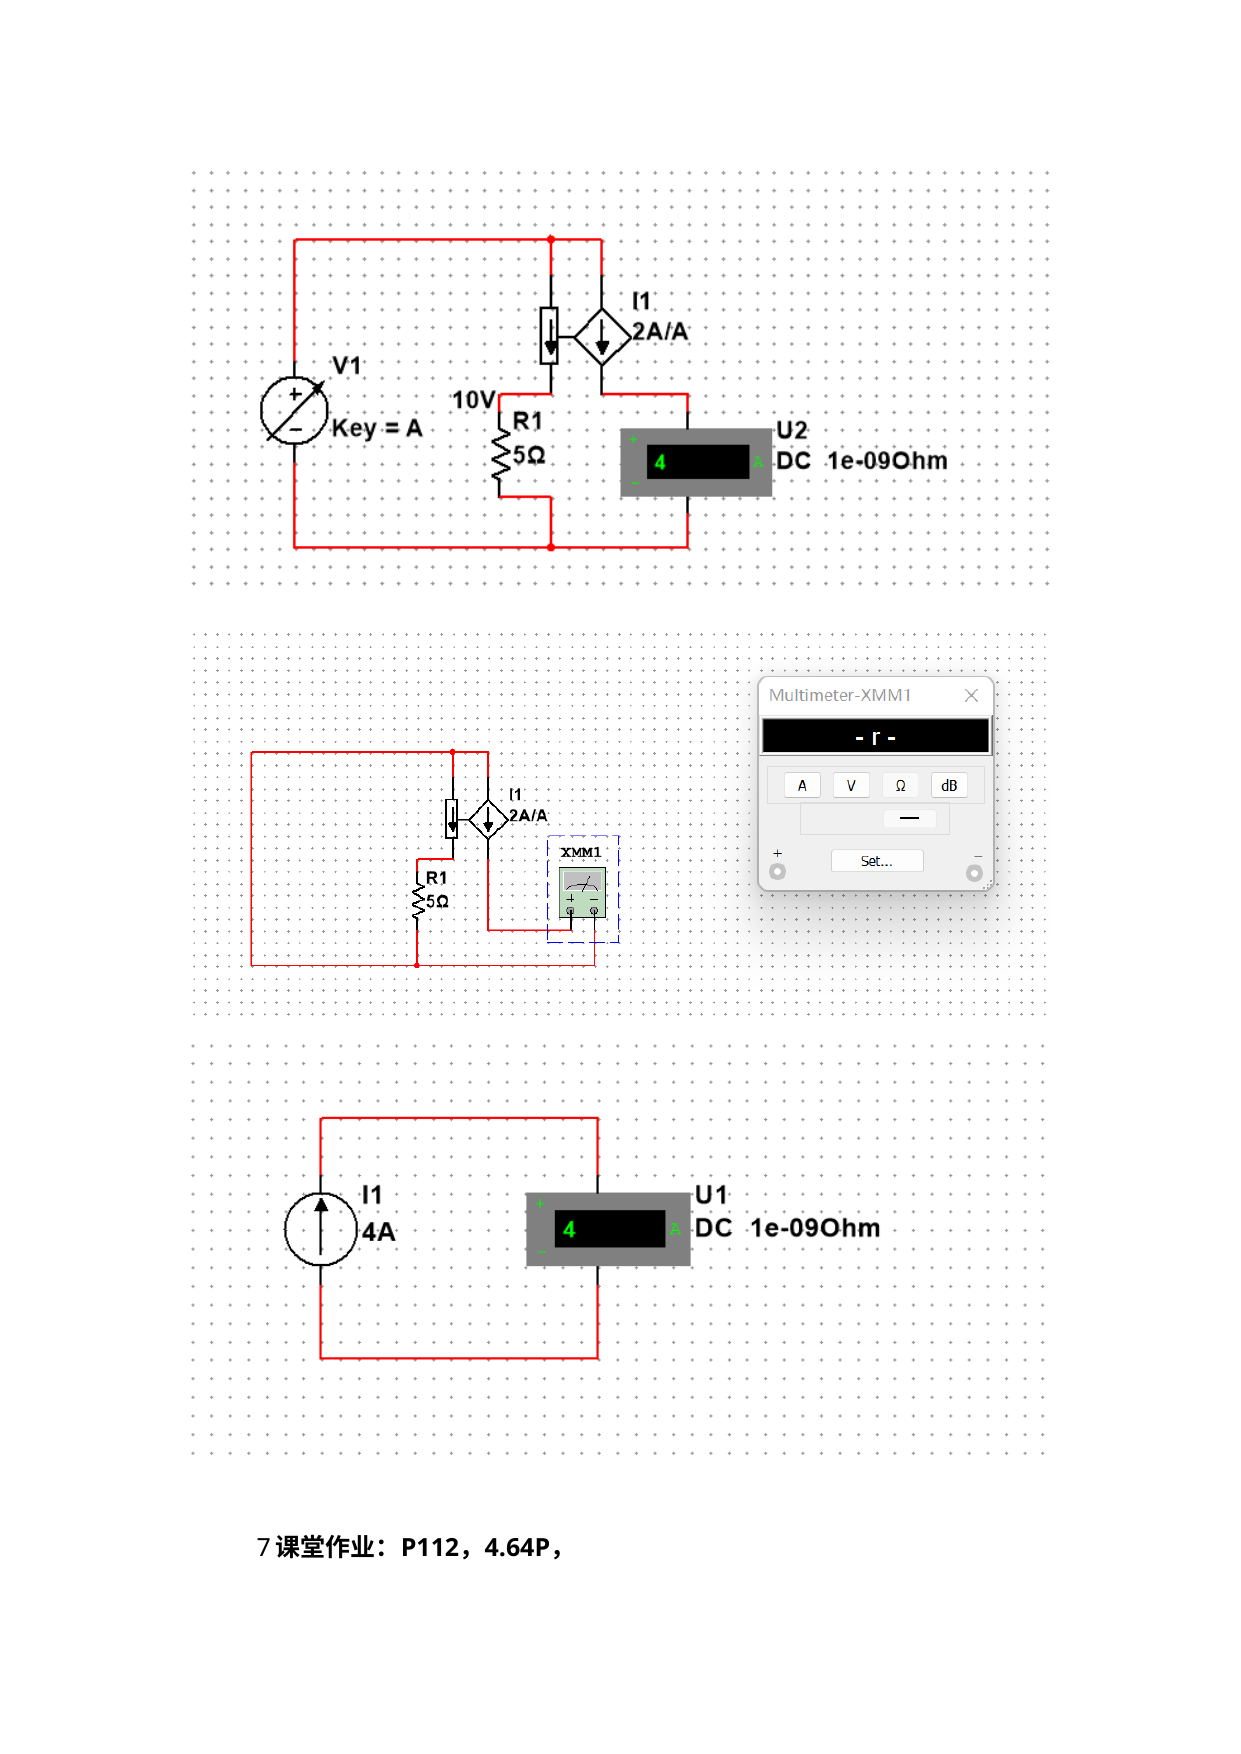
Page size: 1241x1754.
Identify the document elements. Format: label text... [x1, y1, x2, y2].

picture [187, 162, 1053, 597]
picture [187, 633, 1052, 1023]
list 7课堂作业：P112，4.64P， [256, 1513, 1053, 1578]
picture [187, 1041, 1052, 1466]
